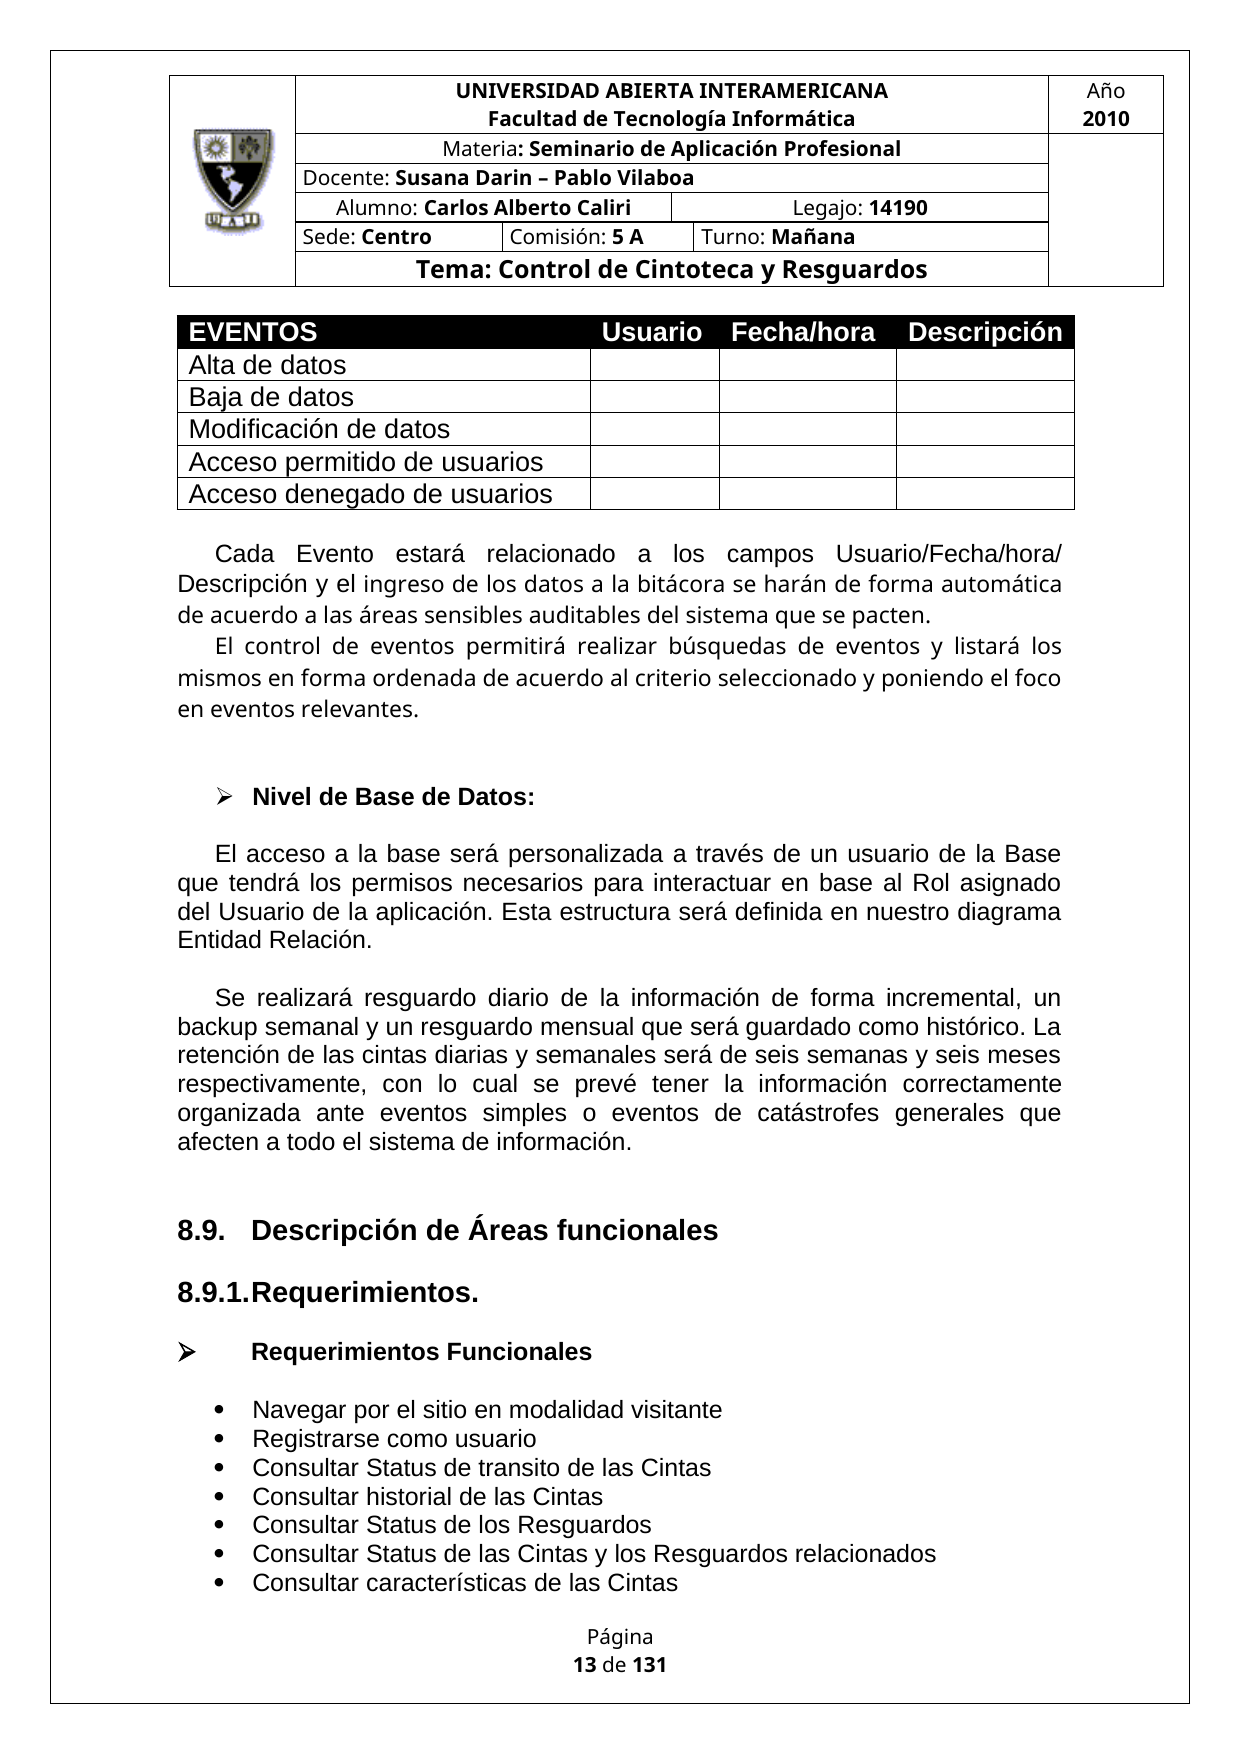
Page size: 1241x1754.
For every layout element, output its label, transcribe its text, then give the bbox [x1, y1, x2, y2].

list Nivel de Base de Datos: [214, 781, 1063, 810]
table_cell [897, 413, 1074, 444]
picture [188, 126, 277, 236]
table_cell [591, 381, 719, 412]
table_cell [897, 478, 1074, 509]
table_header EVENTOS [178, 316, 590, 348]
table_cell [591, 478, 719, 509]
table_header Usuario [591, 316, 719, 348]
table_cell Modificación de datos [178, 413, 590, 444]
text El acceso a la base será personalizada a través de un usuario de la Base que tendrá los permisos necesarios para interactuar en base al Rol asignado del Usuario de la aplicación. Esta estructura será definida en nuestro diagrama Entidad Relación. [177, 839, 1063, 954]
table_cell [897, 446, 1074, 477]
text Se realizará resguardo diario de la información de forma incremental, un backup semanal y un resguardo mensual que será guardado como histórico. La retención de las cintas diarias y semanales será de seis semanas y seis meses respectivamente, con lo cual se prevé tener la información correctamente organizada ante eventos simples o eventos de catástrofes generales que afecten a todo el sistema de información. [177, 983, 1063, 1155]
table_cell [897, 381, 1074, 412]
list Requerimientos Funcionales [177, 1337, 1063, 1366]
table_cell Acceso permitido de usuarios [178, 446, 590, 477]
table_cell [720, 413, 896, 444]
table_cell [591, 349, 719, 380]
table_header Descripción [897, 316, 1074, 348]
list Consultar características de las Cintas [214, 1568, 1063, 1597]
table_cell [720, 446, 896, 477]
table_cell [591, 413, 719, 444]
list Registrarse como usuario [214, 1424, 1063, 1453]
list Requerimientos. [177, 1275, 1063, 1309]
table_cell [591, 446, 719, 477]
table_cell Acceso denegado de usuarios [178, 478, 590, 509]
table_header Fecha/hora [720, 316, 896, 348]
table_cell Baja de datos [178, 381, 590, 412]
list Consultar Status de los Resguardos [214, 1510, 1063, 1539]
list Consultar historial de las Cintas [214, 1482, 1063, 1510]
table_cell Alta de datos [178, 349, 590, 380]
list Consultar Status de transito de las Cintas [214, 1453, 1063, 1482]
list Navegar por el sitio en modalidad visitante [214, 1395, 1063, 1424]
list Consultar Status de las Cintas y los Resguardos relacionados [214, 1539, 1063, 1568]
table_cell [720, 478, 896, 509]
table_cell [720, 349, 896, 380]
table_cell [720, 381, 896, 412]
text El control de eventos permitirá realizar búsquedas de eventos y listará los mismos en forma ordenada de acuerdo al criterio seleccionado y poniendo el foco en eventos relevantes. [177, 630, 1063, 724]
list Descripción de Áreas funcionales [177, 1213, 1063, 1246]
table_cell [897, 349, 1074, 380]
text Cada Evento estará relacionado a los campos Usuario/Fecha/hora/ Descripción y el ingreso de los datos a la bitácora se harán de forma automática de acuerdo a las áreas sensibles auditables del sistema que se pacten. [177, 539, 1063, 630]
